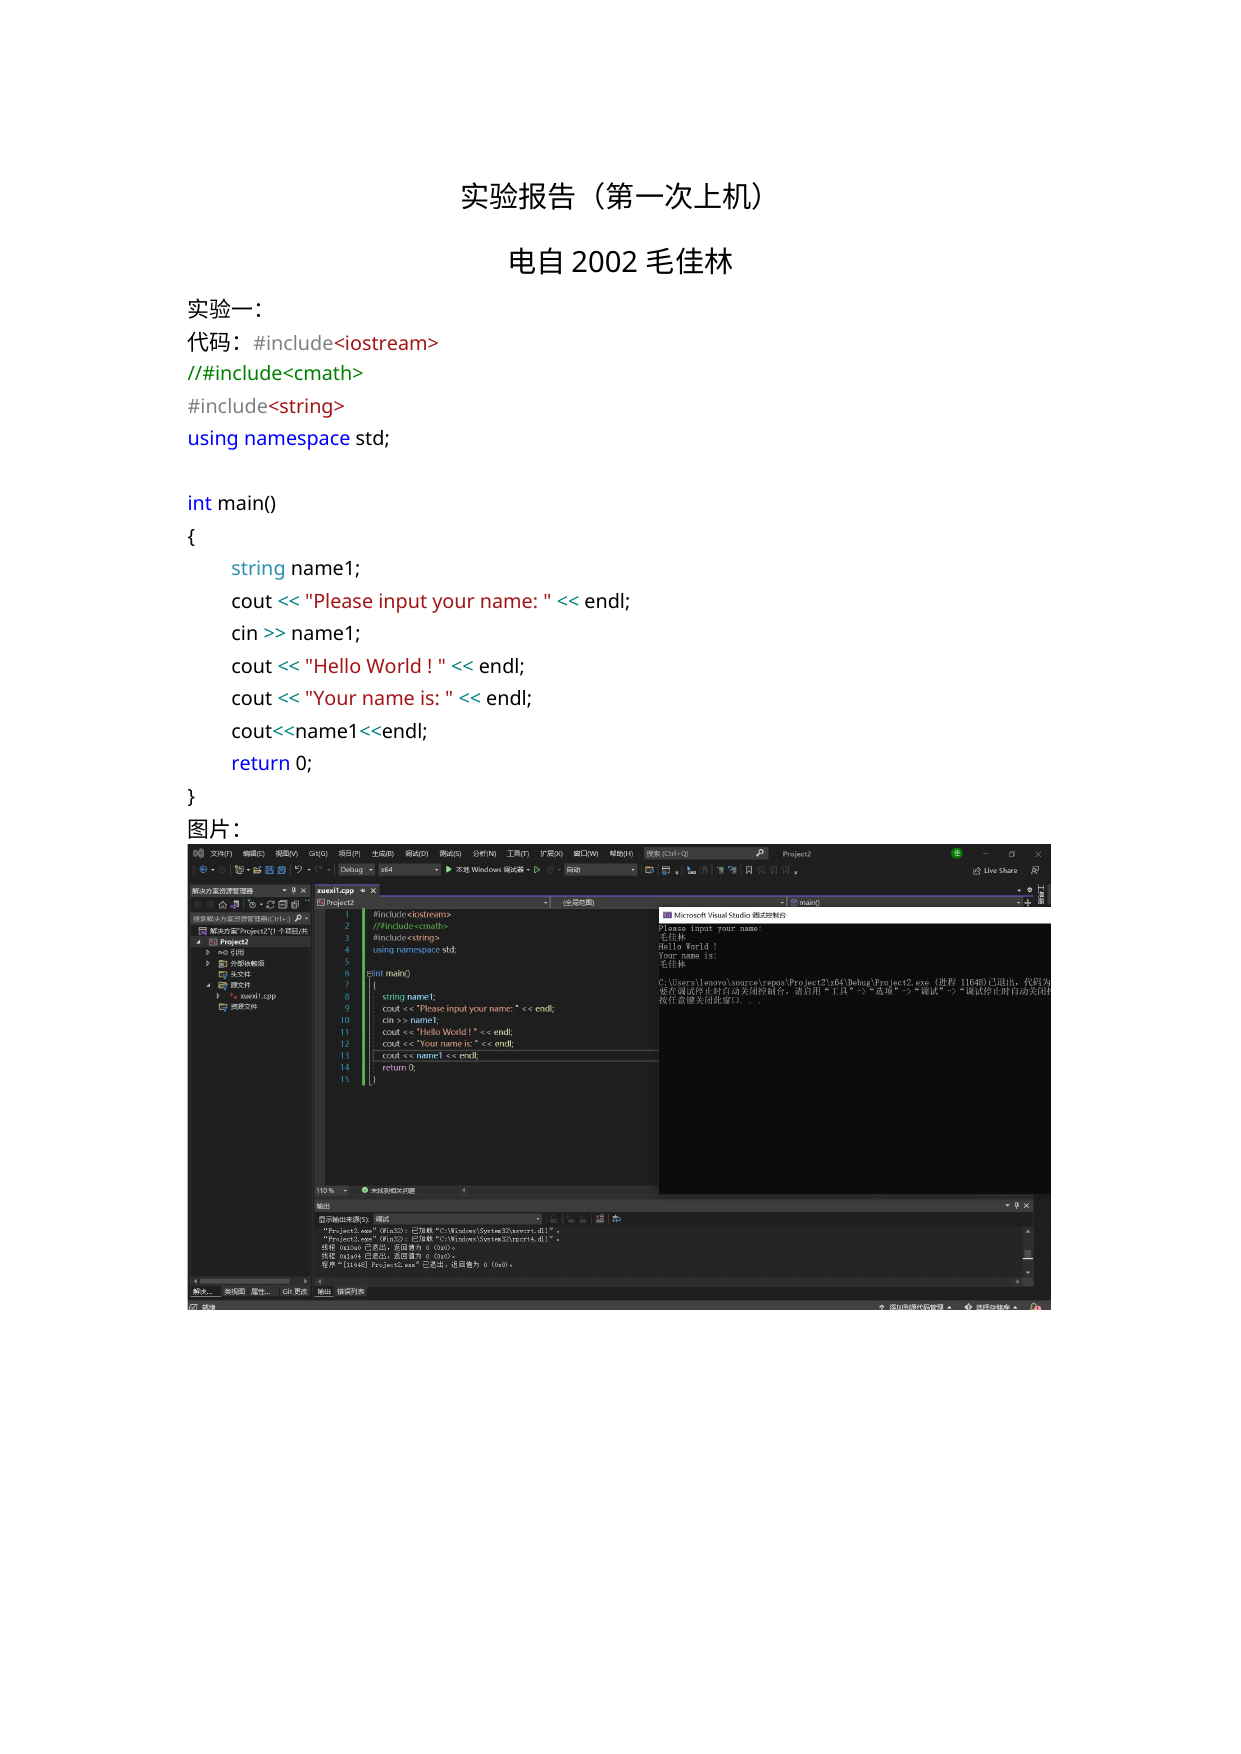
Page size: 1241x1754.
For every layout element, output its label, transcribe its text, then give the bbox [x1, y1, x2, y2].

text string name1; [187, 552, 1053, 584]
text cout << "Your name is: " << endl; [187, 682, 1053, 714]
picture [187, 844, 1051, 1310]
text } [187, 779, 1053, 812]
text 图片： [187, 812, 1053, 844]
text //#include<cmath> [187, 357, 1053, 389]
text #include<string> [187, 389, 1053, 422]
text cout << "Please input your name: " << endl; [187, 584, 1053, 617]
text cout<<name1<<endl; [187, 714, 1053, 747]
text cin >> name1; [187, 617, 1053, 649]
text 电自2002 毛佳林 [187, 227, 1053, 292]
text 代码：#include<iostream> [187, 324, 1053, 357]
text { [187, 519, 1053, 552]
text cout << "Hello World ! " << endl; [187, 649, 1053, 682]
text using namespace std; [187, 422, 1053, 454]
text int main() [187, 487, 1053, 519]
text 实验一： [187, 292, 1053, 324]
text return 0; [187, 747, 1053, 779]
text 实验报告（第一次上机） [187, 162, 1053, 227]
